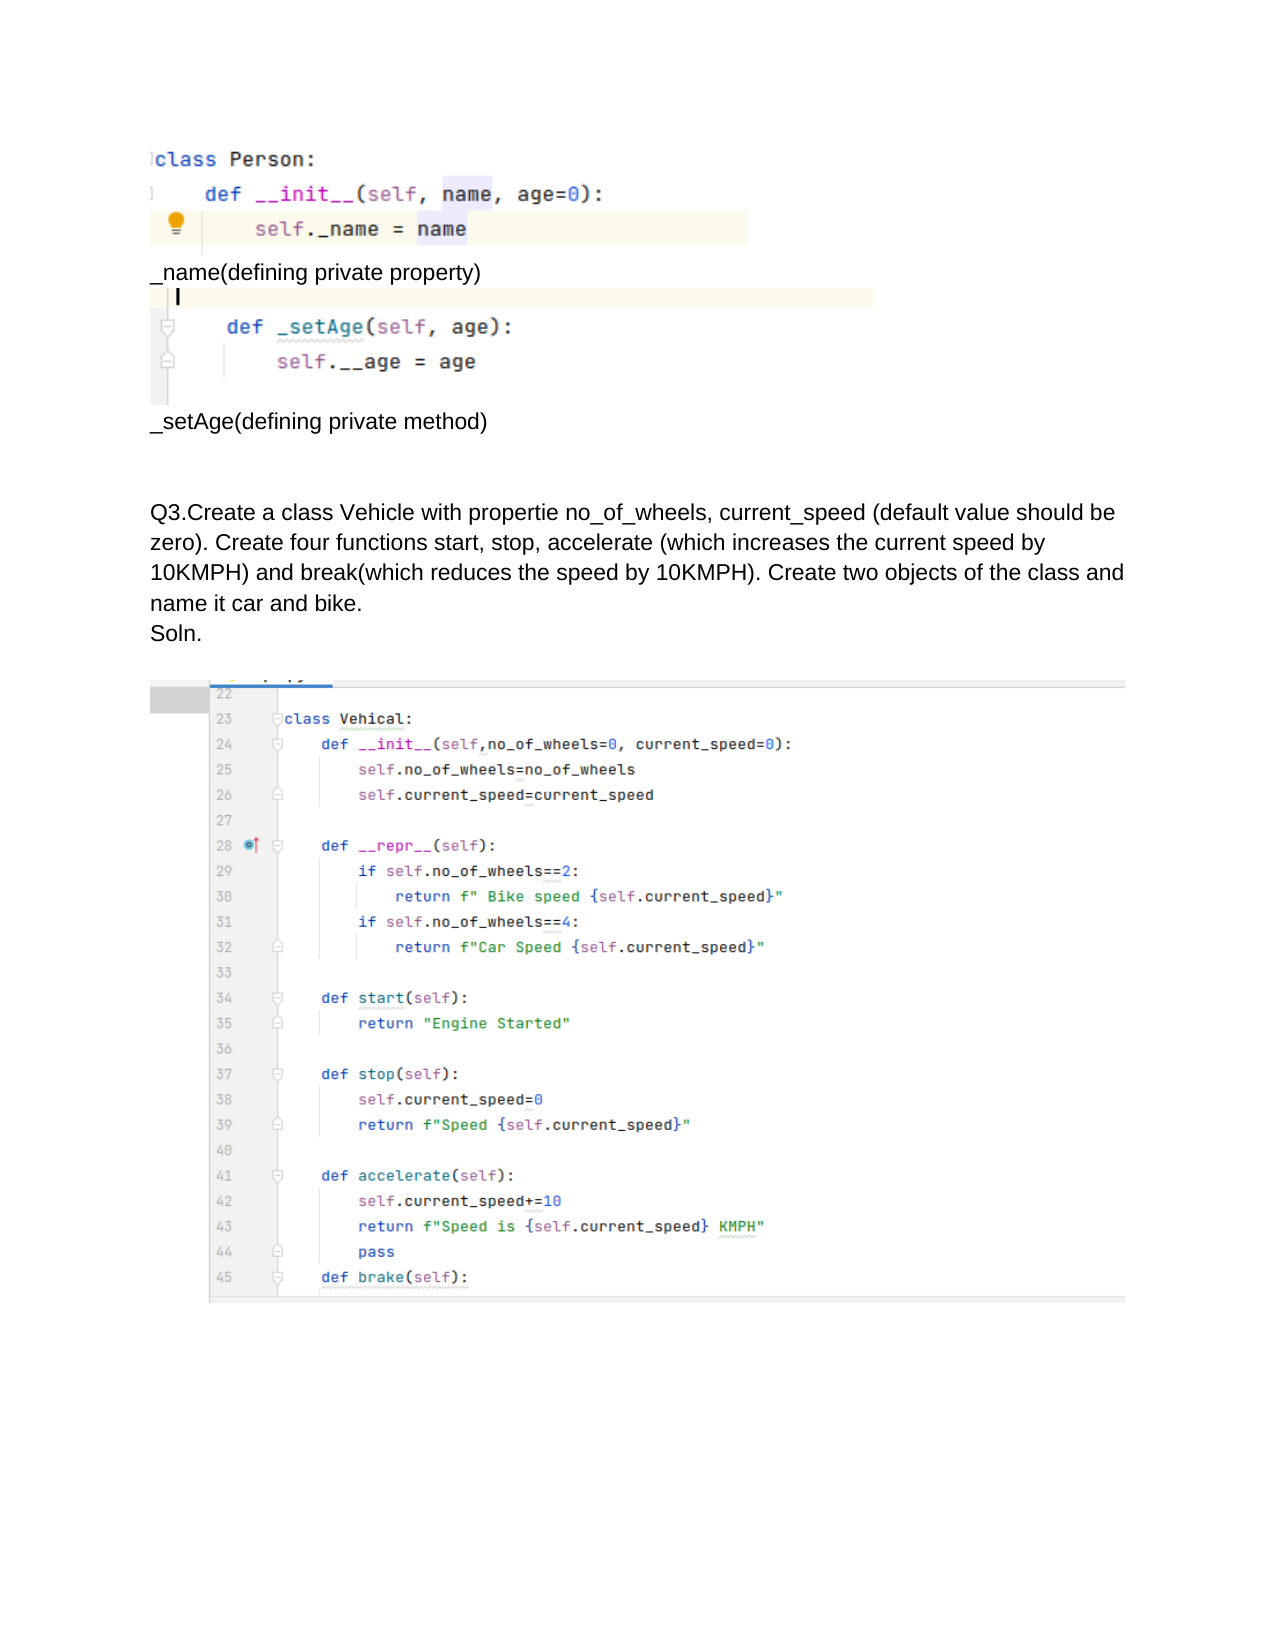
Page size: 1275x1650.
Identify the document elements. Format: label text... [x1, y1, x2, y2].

text _setAge(defining private method) [150, 408, 1125, 434]
text Q3.Create a class Vehicle with propertie no_of_wheels, current_speed (default value should be zero). Create four functions start, stop, accelerate (which increases the current speed by 10KMPH) and break(which reduces the speed by 10KMPH). Create two objects of the class and name it car and bike. [150, 499, 1125, 616]
picture [150, 150, 749, 255]
picture [150, 680, 1125, 1303]
text Soln. [150, 620, 1125, 646]
picture [150, 288, 874, 405]
text _name(defining private property) [150, 258, 1125, 285]
